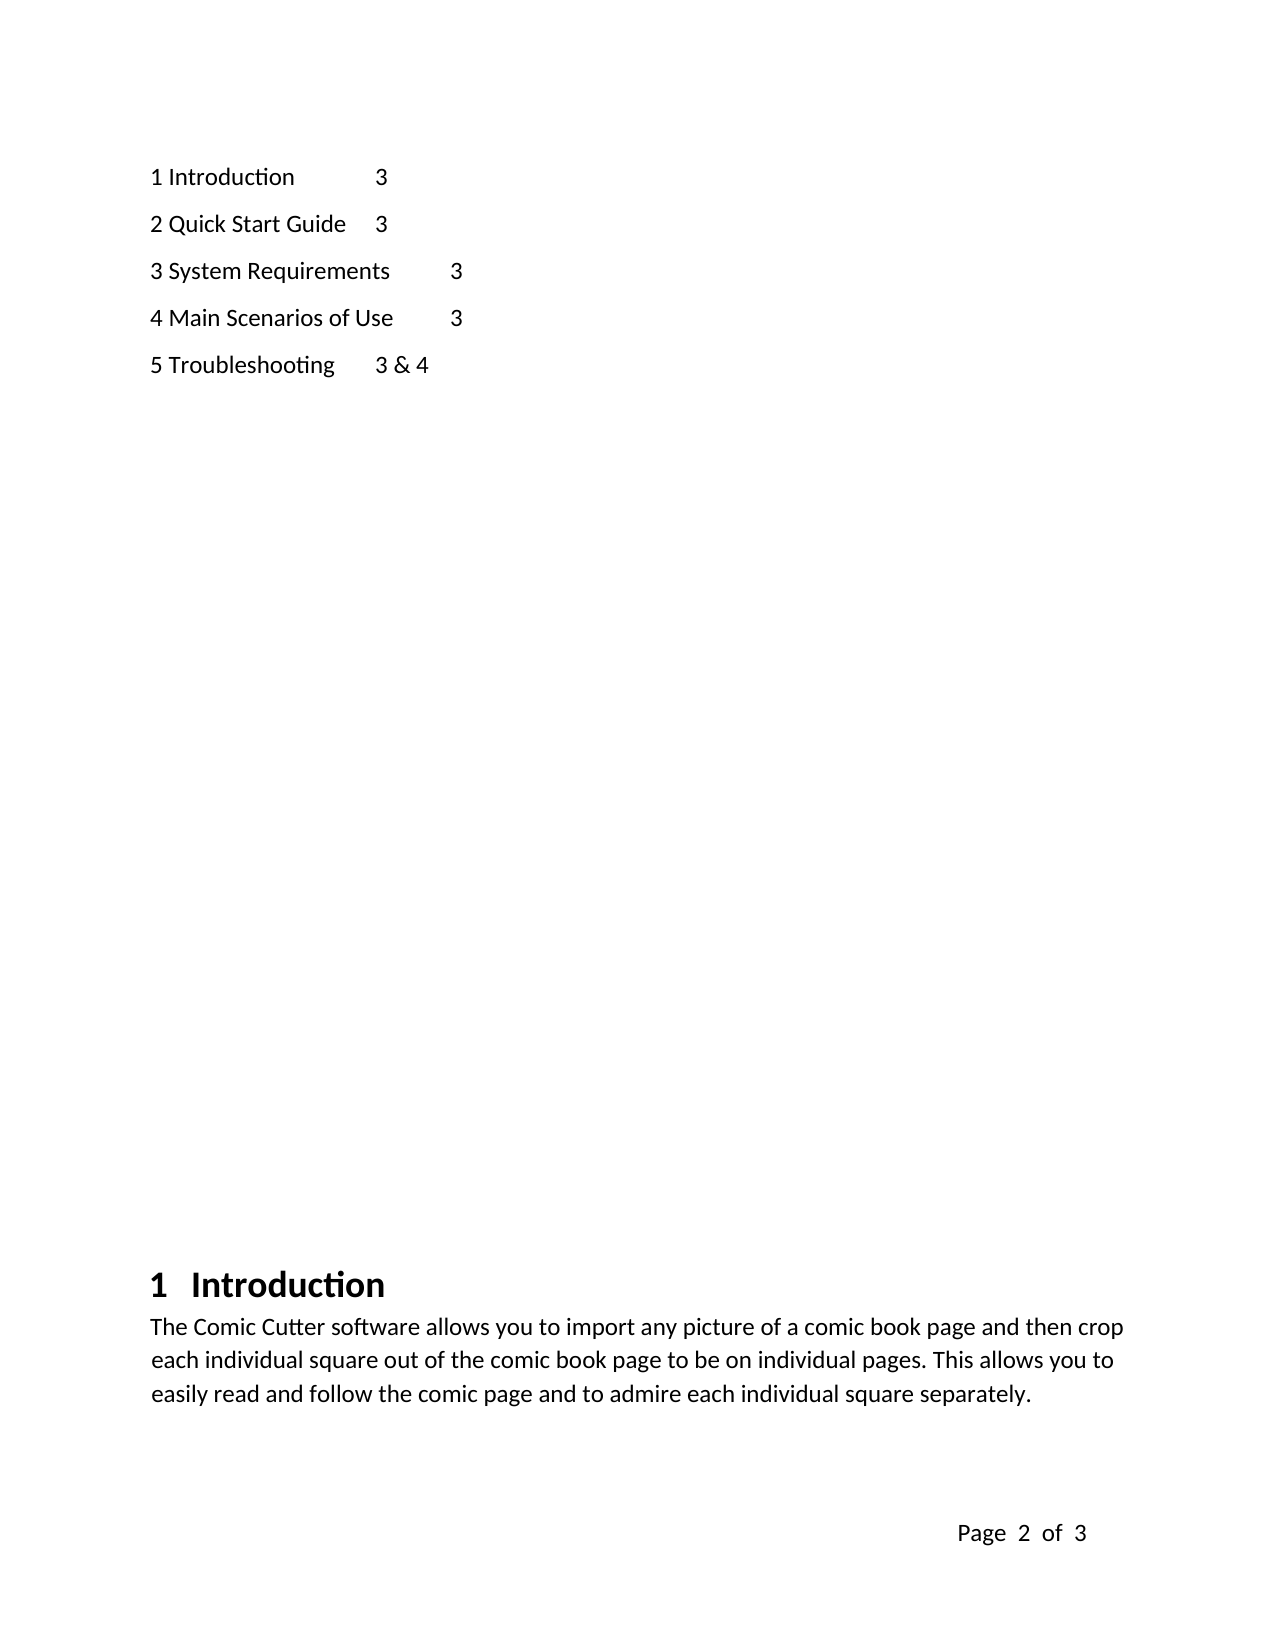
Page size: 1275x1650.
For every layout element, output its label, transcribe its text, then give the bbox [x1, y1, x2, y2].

list System Requirements 3 [150, 255, 1131, 285]
list Introduction 3 [150, 161, 1131, 191]
list Troubleshooting 3 & 4 [150, 349, 1131, 379]
text The Comic Cutter software allows you to import any picture of a comic book page and then crop each individual square out of the comic book page to be on individual pages. This allows you to easily read and follow the comic page and to admire each individual square separately. [150, 1311, 1131, 1408]
list Quick Start Guide 3 [150, 208, 1131, 238]
subtitle 1 Introduction [148, 1261, 1133, 1307]
list Main Scenarios of Use 3 [150, 302, 1131, 332]
